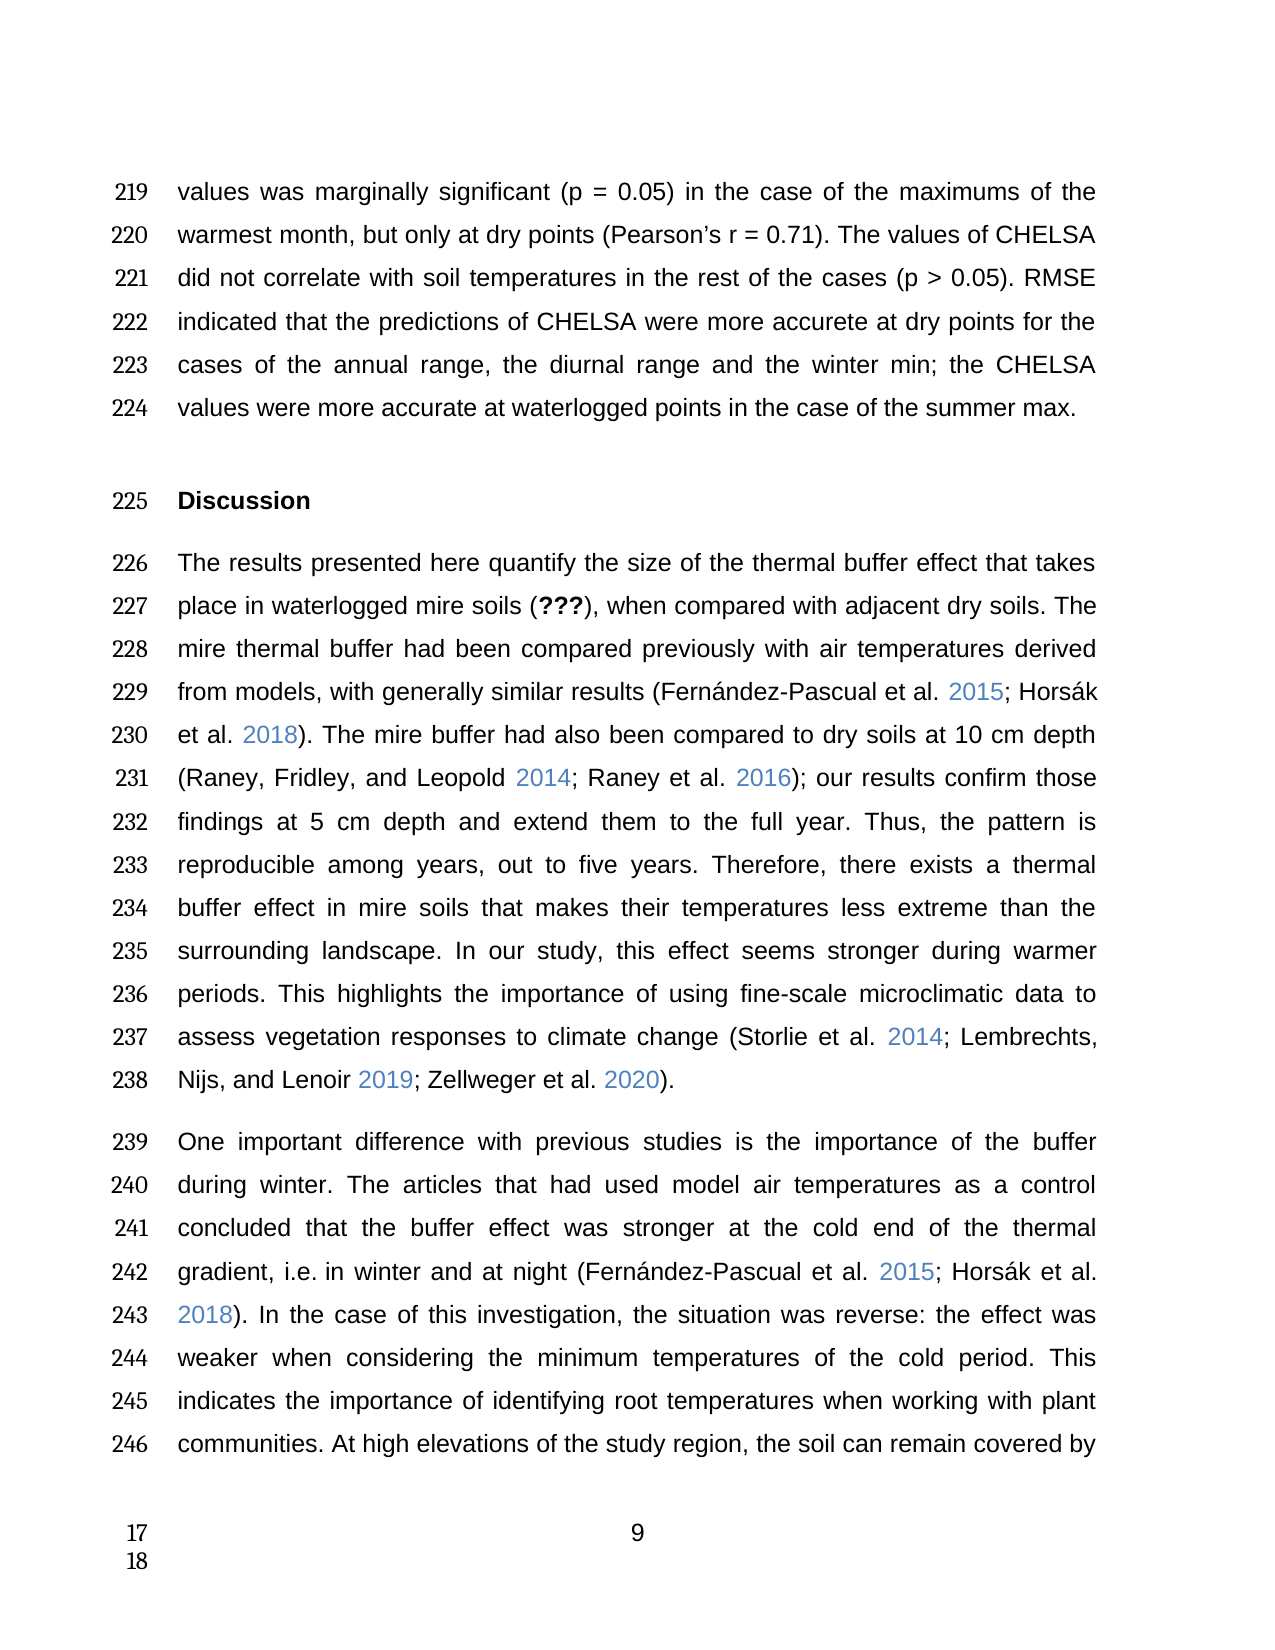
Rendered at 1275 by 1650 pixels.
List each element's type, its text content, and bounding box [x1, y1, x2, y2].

text The results presented here quantify the size of the thermal buffer effect that takes place in waterlogged mire soils (???), when compared with adjacent dry soils. The mire thermal buffer had been compared previously with air temperatures derived from models, with generally similar results (Fernández-Pascual et al. 2015; Horsák et al. 2018). The mire buffer had also been compared to dry soils at 10 cm depth (Raney, Fridley, and Leopold 2014; Raney et al. 2016); our results confirm those findings at 5 cm depth and extend them to the full year. Thus, the pattern is reproducible among years, out to five years. Therefore, there exists a thermal buffer effect in mire soils that makes their temperatures less extreme than the surrounding landscape. In our study, this effect seems stronger during warmer periods. This highlights the importance of using fine-scale microclimatic data to assess vegetation responses to climate change (Storlie et al. 2014; Lembrechts, Nijs, and Lenoir 2019; Zellweger et al. 2020). [177, 548, 1098, 1094]
subtitle Discussion [177, 486, 1098, 515]
